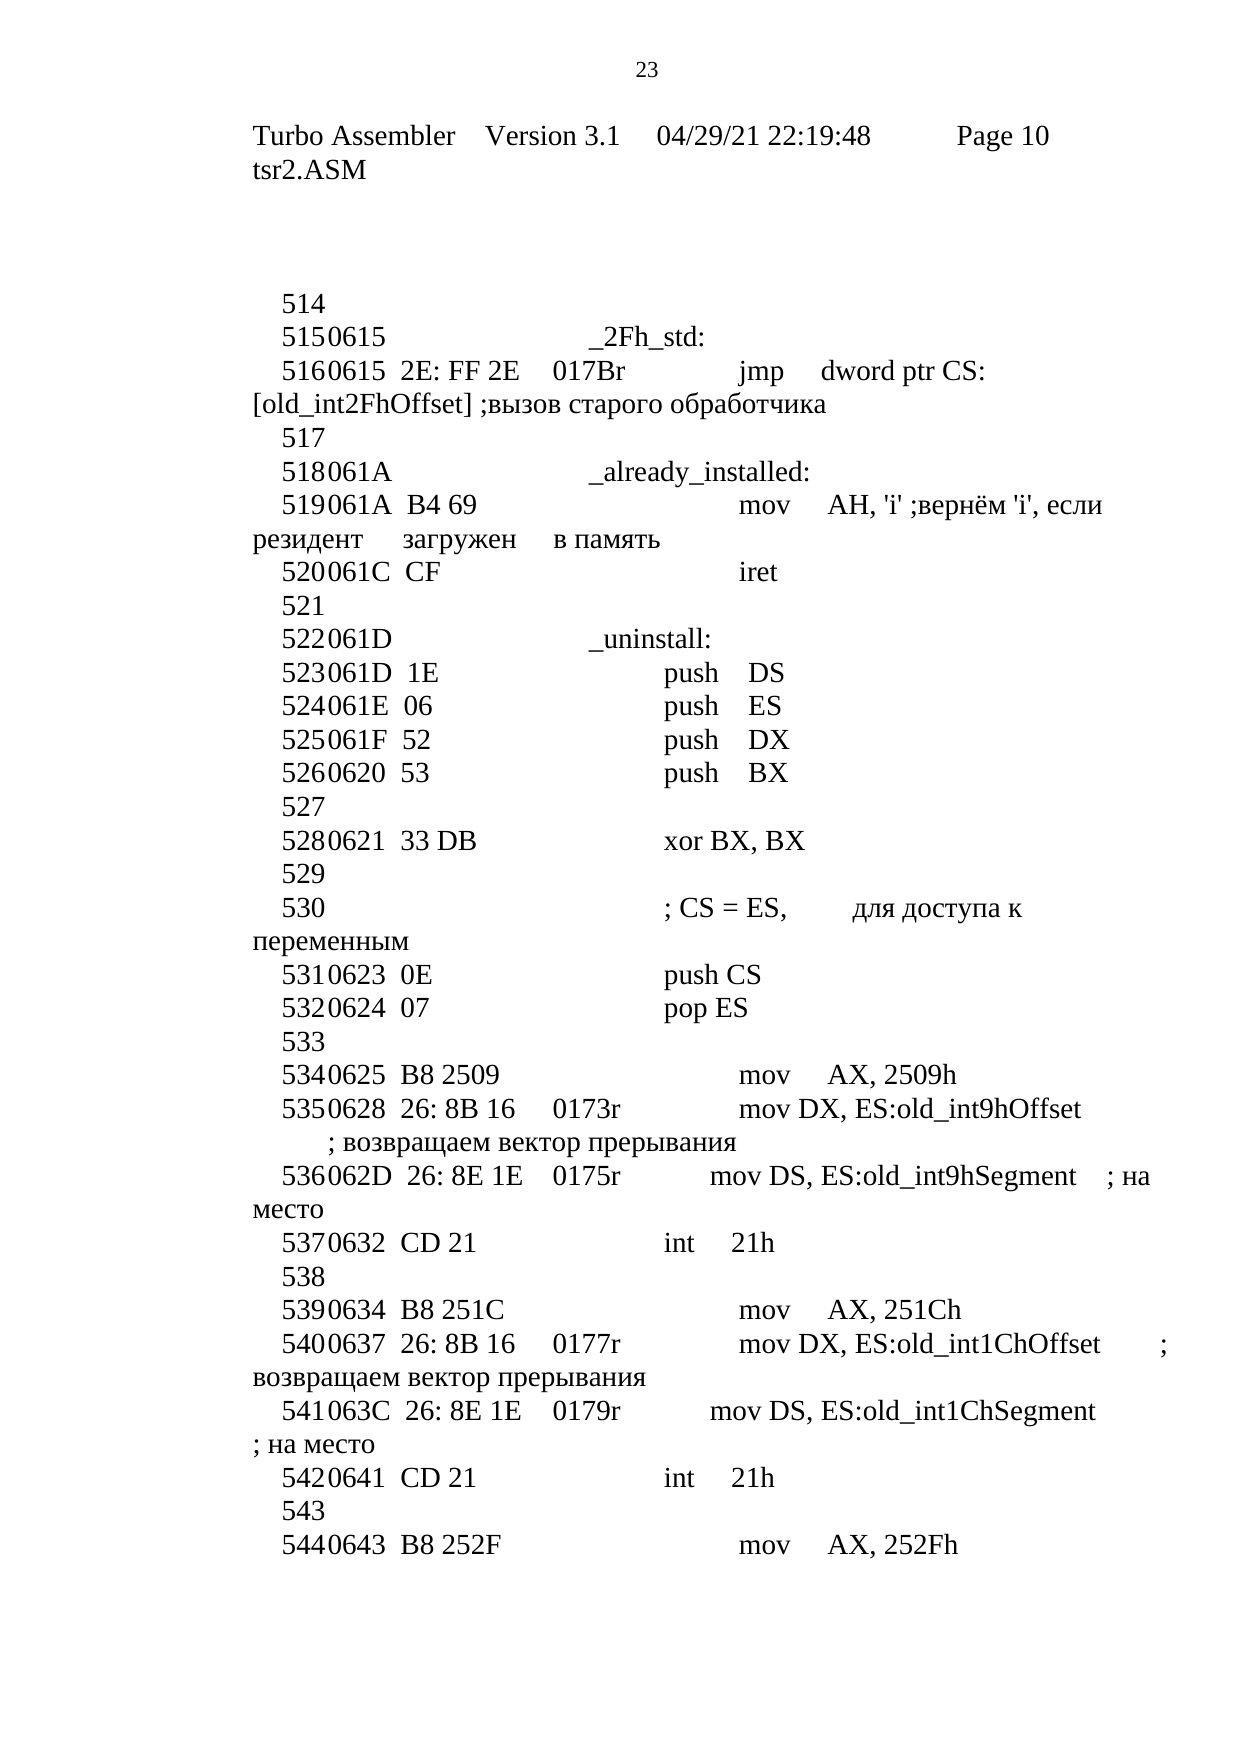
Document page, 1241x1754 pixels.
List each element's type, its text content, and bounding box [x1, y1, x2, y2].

text 517 [252, 420, 1169, 454]
text 519 061A B4 69 mov AH, 'i' ;вернём 'i', если резидент загружен в память [252, 487, 1169, 554]
text 537 0632 CD 21 int 21h [252, 1225, 1169, 1259]
text 535 0628 26: 8B 16 0173r mov DX, ES:old_int9hOffset ; возвращаем вектор прерывания [252, 1091, 1169, 1158]
text 532 0624 07 pop ES [252, 990, 1169, 1024]
text 521 [252, 588, 1169, 621]
text 526 0620 53 push BX [252, 756, 1169, 789]
text 527 [252, 789, 1169, 823]
text 525 061F 52 push DX [252, 722, 1169, 756]
text 536 062D 26: 8E 1E 0175r mov DS, ES:old_int9hSegment ; на место [252, 1158, 1169, 1225]
text 533 [252, 1024, 1169, 1057]
text 515 0615 _2Fh_std: [252, 319, 1169, 353]
text 541 063C 26: 8E 1E 0179r mov DS, ES:old_int1ChSegment ; на место [252, 1393, 1169, 1460]
text 518 061A _already_installed: [252, 454, 1169, 487]
text 522 061D _uninstall: [252, 621, 1169, 655]
text 523 061D 1E push DS [252, 655, 1169, 688]
text 543 [252, 1493, 1169, 1527]
text tsr2.ASM [252, 152, 1169, 185]
text 529 [252, 856, 1169, 890]
text 528 0621 33 DB xor BX, BX [252, 823, 1169, 856]
text 542 0641 CD 21 int 21h [252, 1460, 1169, 1493]
text 524 061E 06 push ES [252, 688, 1169, 722]
text 534 0625 B8 2509 mov AX, 2509h [252, 1057, 1169, 1091]
text 538 [252, 1259, 1169, 1292]
text 516 0615 2E: FF 2E 017Br jmp dword ptr CS:[old_int2FhOffset] ;вызов старого обработчика [252, 353, 1169, 420]
text 539 0634 B8 251C mov AX, 251Ch [252, 1292, 1169, 1326]
text Turbo Assembler Version 3.1 04/29/21 22:19:48 Page 10 [252, 118, 1169, 152]
text 531 0623 0E push CS [252, 957, 1169, 990]
text 540 0637 26: 8B 16 0177r mov DX, ES:old_int1ChOffset ; возвращаем вектор прерывания [252, 1326, 1169, 1393]
text 514 [252, 286, 1169, 319]
text 530 ; CS = ES, для доступа к переменным [252, 890, 1169, 957]
text 544 0643 B8 252F mov AX, 252Fh [252, 1527, 1169, 1561]
text 520 061C CF iret [252, 554, 1169, 588]
